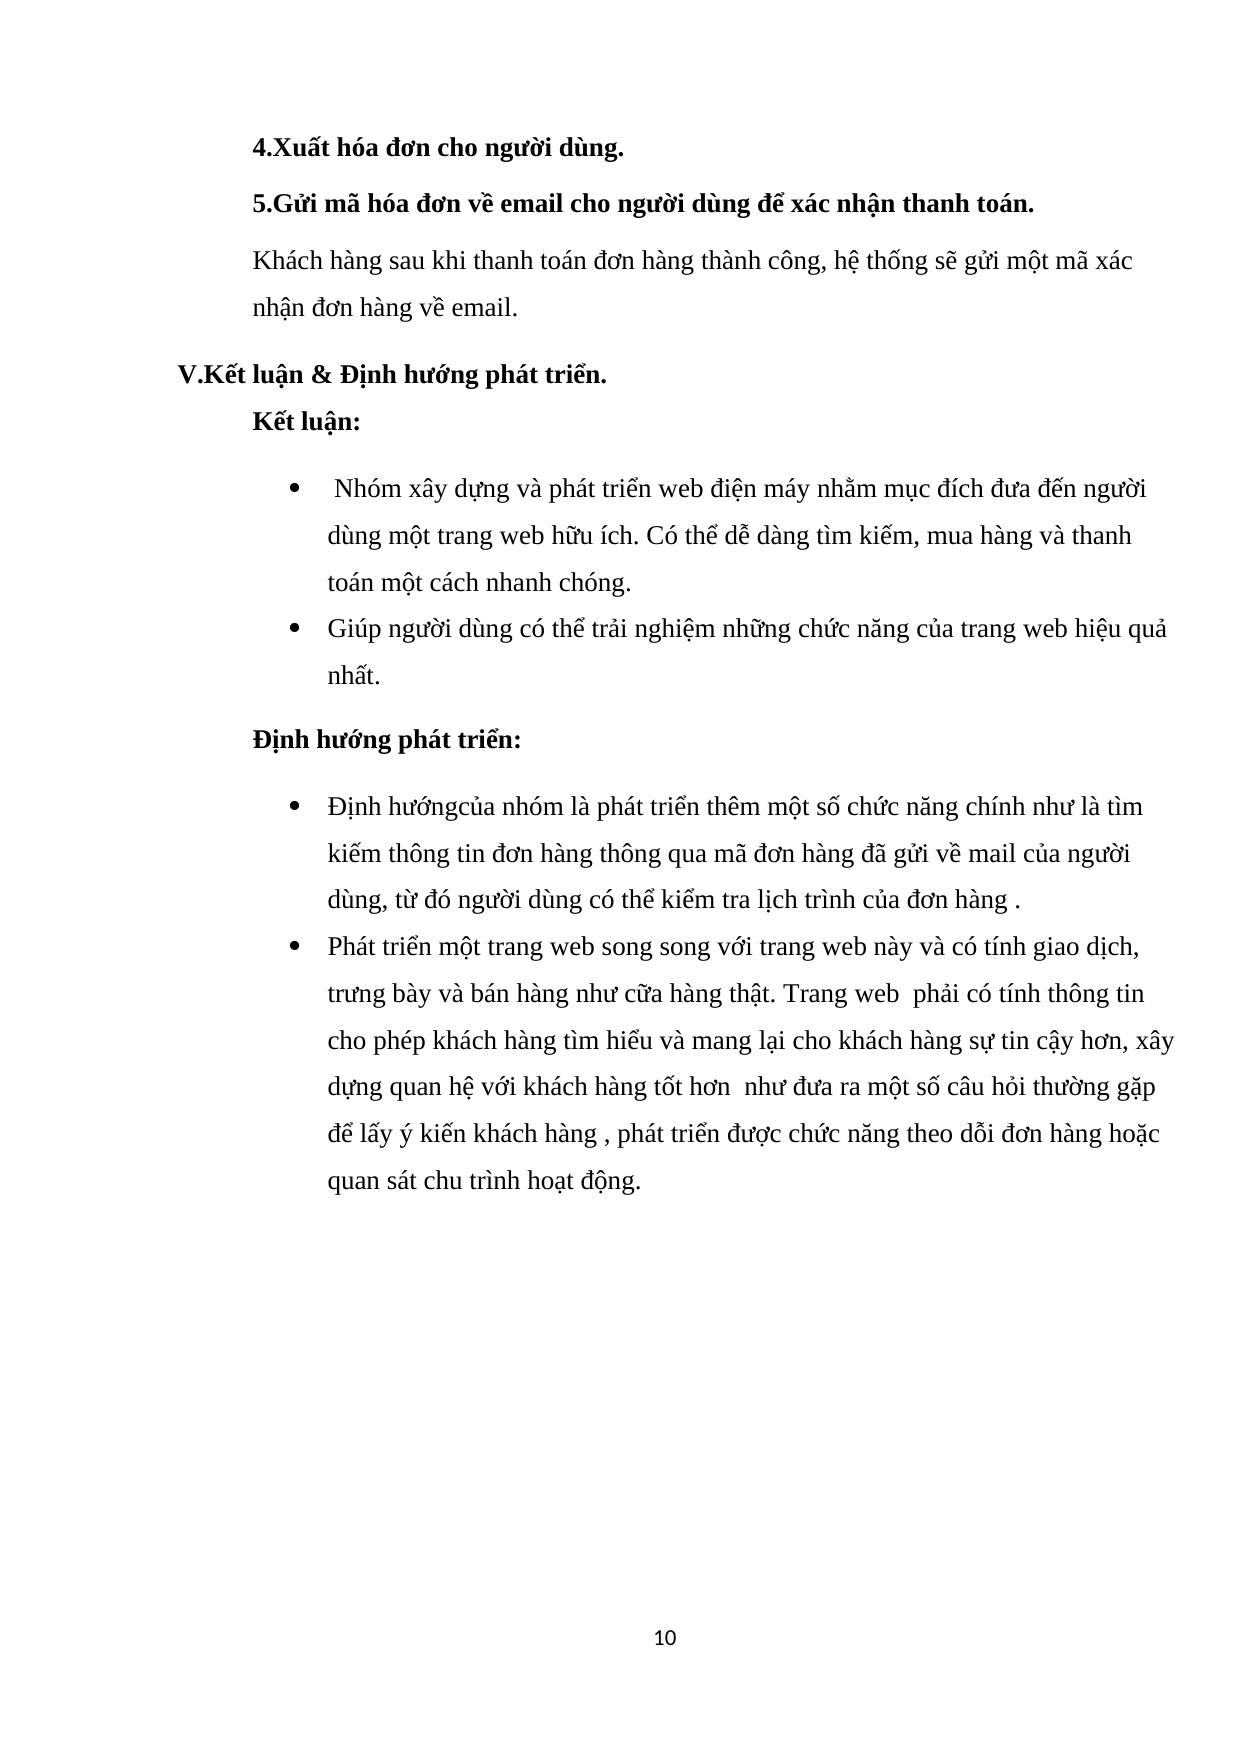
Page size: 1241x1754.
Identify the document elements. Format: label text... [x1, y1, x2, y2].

subtitle Khách hàng sau khi thanh toán đơn hàng thành công, hệ thống sẽ gửi một mã xác nhận đơn hàng về email. [252, 244, 1181, 322]
list Giúp người dùng có thể trải nghiệm những chức năng của trang web hiệu quả nhất. [290, 613, 1181, 691]
text Kết luận: [177, 405, 1181, 436]
list Định hướngcủa nhóm là phát triển thêm một số chức năng chính như là tìm kiếm thông tin đơn hàng thông qua mã đơn hàng đã gửi về mail của người dùng, từ đó người dùng có thể kiểm tra lịch trình của đơn hàng . [290, 790, 1181, 915]
subtitle V.Kết luận & Định hướng phát triển. [177, 358, 1181, 389]
subtitle 5.Gửi mã hóa đơn về email cho người dùng để xác nhận thanh toán. [177, 188, 1181, 219]
list Phát triển một trang web song song với trang web này và có tính giao dịch, trưng bày và bán hàng như cữa hàng thật. Trang web phải có tính thông tin cho phép khách hàng tìm hiểu và mang lại cho khách hàng sự tin cậy hơn, xây dựng quan hệ với khách hàng tốt hơn như đưa ra một số câu hỏi thường gặp để lấy ý kiến khách hàng , phát triển được chức năng theo dỗi đơn hàng hoặc quan sát chu trình hoạt động. [290, 930, 1181, 1195]
list Nhóm xây dựng và phát triển web điện máy nhằm mục đích đưa đến người dùng một trang web hữu ích. Có thể dễ dàng tìm kiếm, mua hàng và thanh toán một cách nhanh chóng. [290, 472, 1181, 597]
text Định hướng phát triển: [252, 723, 1181, 754]
subtitle 4.Xuất hóa đơn cho người dùng. [177, 131, 1181, 162]
